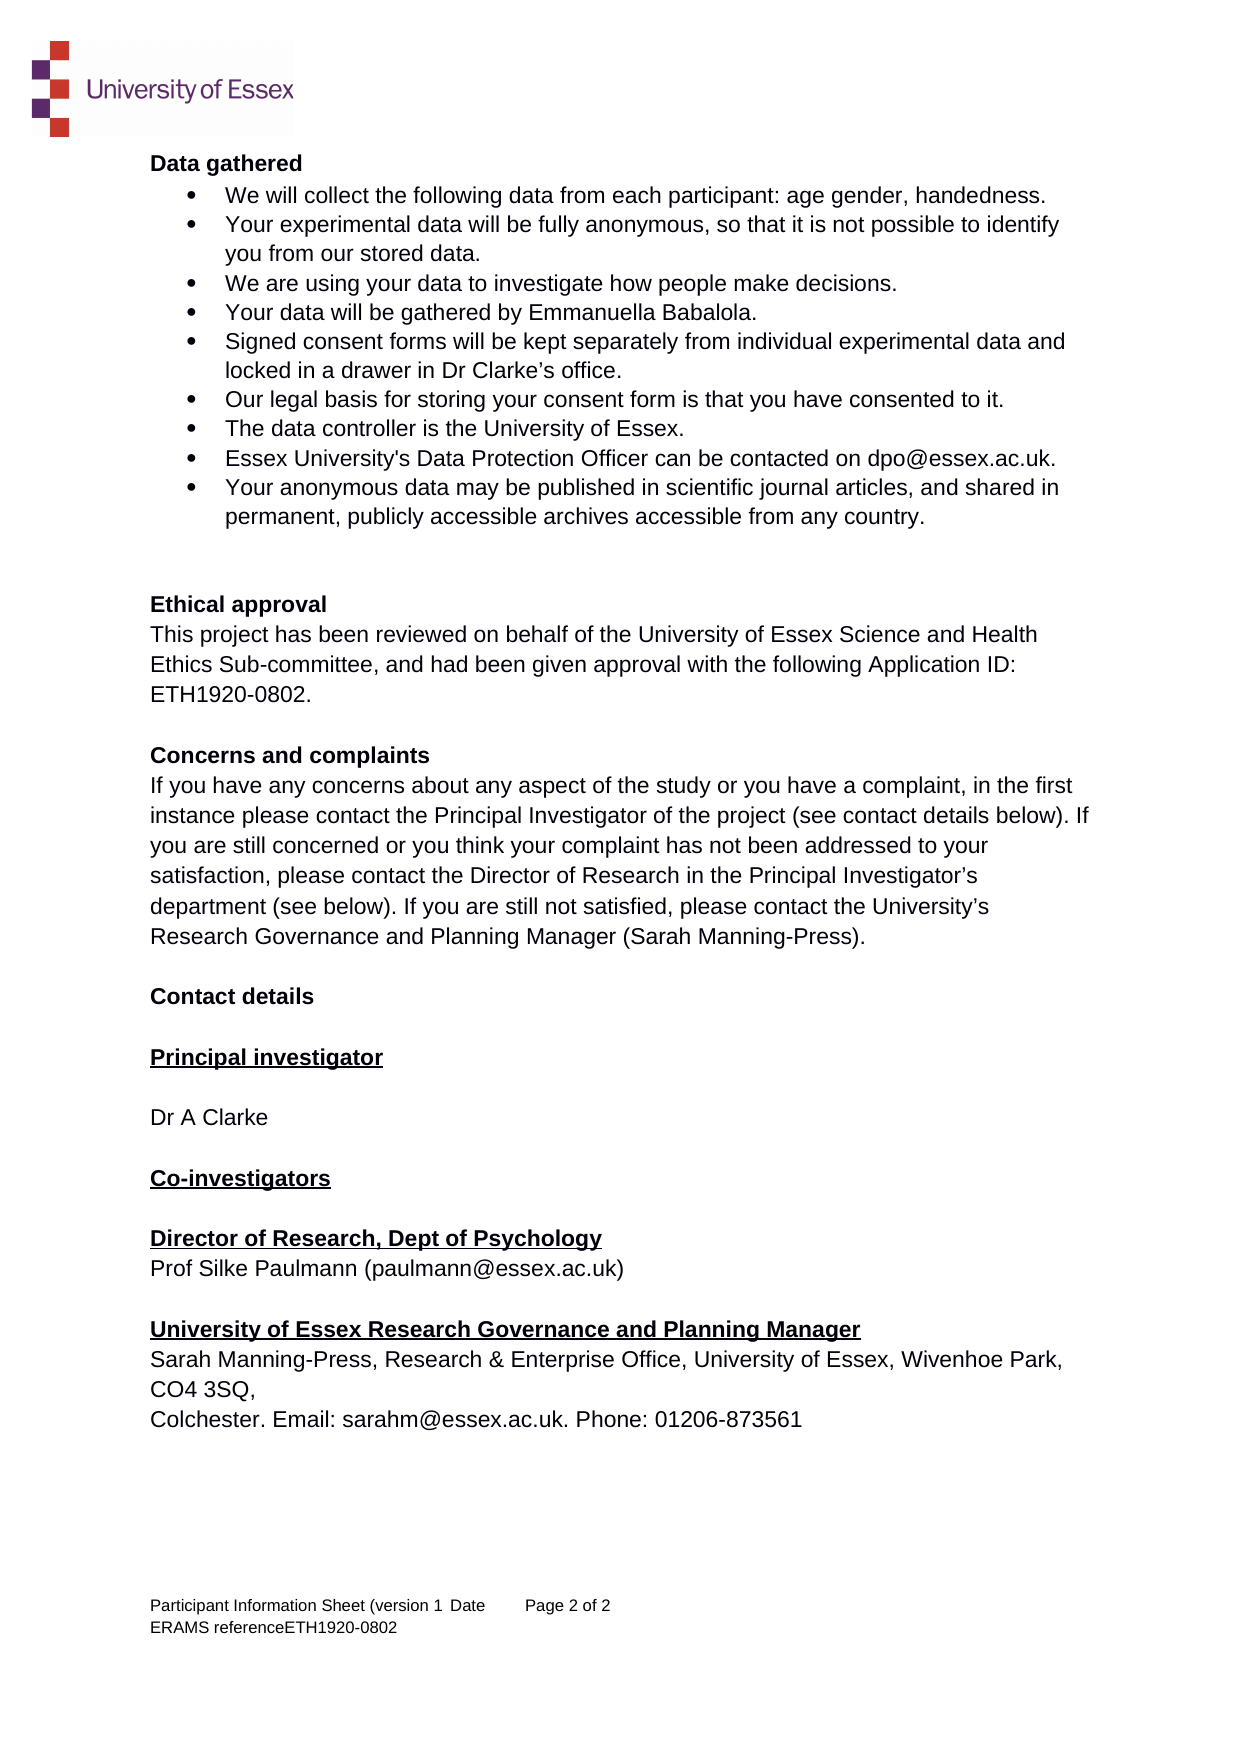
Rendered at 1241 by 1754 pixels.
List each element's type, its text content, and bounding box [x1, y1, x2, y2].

text Sarah Manning-Press, Research & Enterprise Office, University of Essex, Wivenhoe Park, CO4 3SQ, [150, 1346, 1090, 1402]
list Our legal basis for storing your consent form is that you have consented to it. [187, 384, 1090, 413]
text Concerns and complaints [150, 742, 1090, 768]
text Prof Silke Paulmann (paulmann@essex.ac.uk) [150, 1255, 1090, 1282]
text Principal investigator [150, 1044, 1090, 1070]
list Essex University's Data Protection Officer can be contacted on dpo@essex.ac.uk. [187, 443, 1090, 472]
text Colchester. Email: sarahm@essex.ac.uk. Phone: 01206-873561 [150, 1406, 1090, 1433]
list We are using your data to investigate how people make decisions. [187, 268, 1090, 297]
picture [31, 41, 294, 137]
text Co-investigators [150, 1164, 1090, 1191]
text This project has been reviewed on behalf of the University of Essex Science and Health Ethics Sub-committee, and had been given approval with the following Application ID: ETH1920-0802. [150, 621, 1090, 708]
text University of Essex Research Governance and Planning Manager [150, 1316, 1090, 1342]
list Your experimental data will be fully anonymous, so that it is not possible to identify you from our stored data. [187, 209, 1090, 268]
list Your data will be gathered by Emmanuella Babalola. [187, 297, 1090, 326]
text If you have any concerns about any aspect of the study or you have a complaint, in the first instance please contact the Principal Investigator of the project (see contact details below). If you are still concerned or you think your complaint has not been addressed to your satisfaction, please contact the Director of Research in the Principal Investigator’s department (see below). If you are still not satisfied, please contact the University’s Research Governance and Planning Manager (Sarah Manning-Press). [150, 772, 1090, 949]
text Data gathered [150, 150, 1090, 176]
text Director of Research, Dept of Psychology [150, 1225, 1090, 1251]
list Your anonymous data may be published in scientific journal articles, and shared in permanent, publicly accessible archives accessible from any country. [187, 472, 1090, 530]
text Ethical approval [150, 591, 1090, 617]
list We will collect the following data from each participant: age gender, handedness. [187, 180, 1090, 209]
list Signed consent forms will be kept separately from individual experimental data and locked in a drawer in Dr Clarke’s office. [187, 326, 1090, 384]
text Dr A Clarke [150, 1104, 1090, 1131]
list The data controller is the University of Essex. [187, 413, 1090, 443]
text Contact details [150, 983, 1090, 1010]
